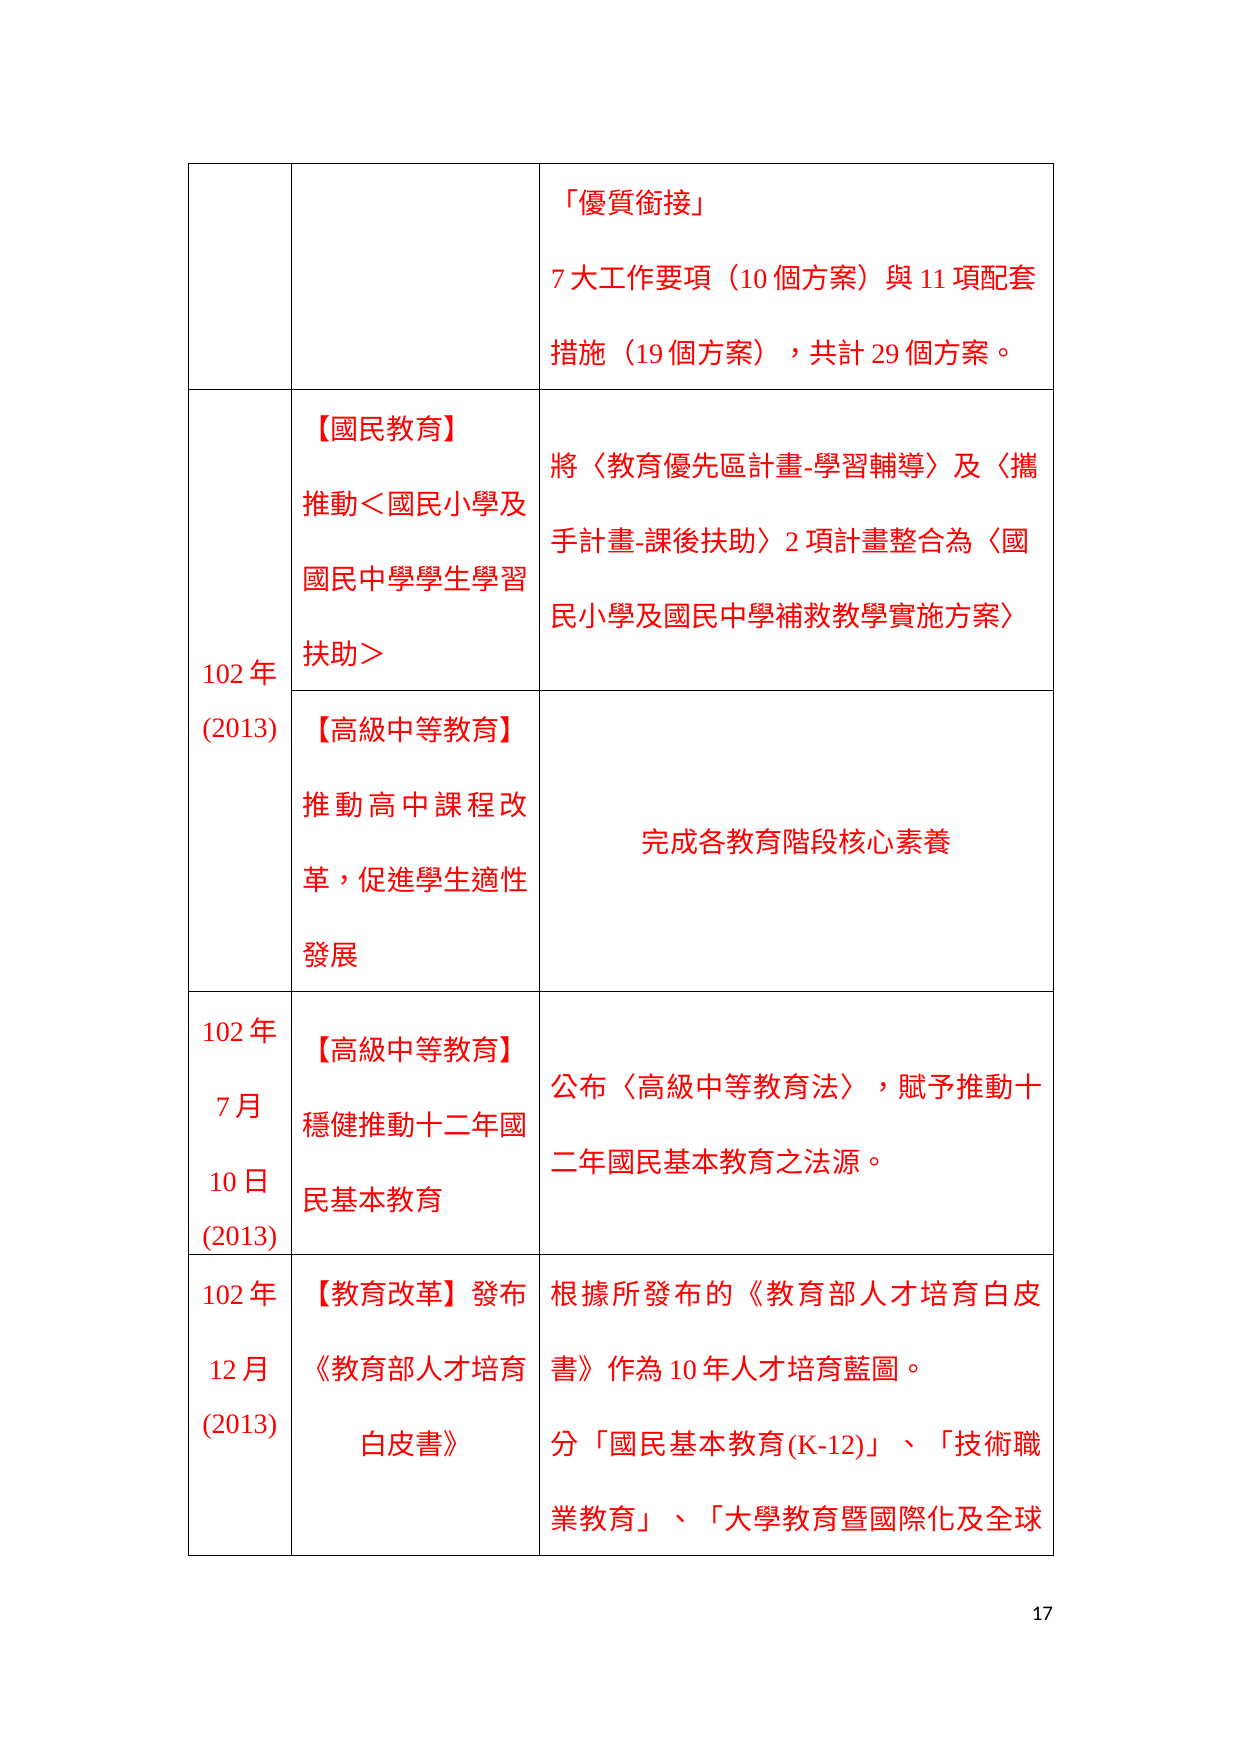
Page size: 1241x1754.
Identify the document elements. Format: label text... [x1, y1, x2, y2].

table_cell 【國民教育】 推動＜國民小學及國民中學學生學習扶助＞ [292, 390, 539, 689]
table_cell 【高級中等教育】 推動高中課程改革，促進學生適性發展 [292, 691, 539, 991]
table_cell 【高級中等教育】 穩健推動十二年國民基本教育 [292, 992, 539, 1254]
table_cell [292, 1255, 539, 1555]
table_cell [292, 164, 539, 388]
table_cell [540, 1255, 1053, 1555]
table_cell 102年12月 (2013) [189, 1255, 291, 1555]
table_cell 102年7月10日 (2013) [189, 992, 291, 1254]
table_cell 公布〈高級中等教育法〉，賦予推動十二年國民基本教育之法源。 [540, 992, 1053, 1254]
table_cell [540, 164, 1053, 388]
table_cell 將〈教育優先區計畫-學習輔導〉及〈攜手計畫-課後扶助〉2項計畫整合為〈國民小學及國民中學補救教學實施方案〉 [540, 390, 1053, 689]
table_cell 102年 (2013) [189, 390, 291, 991]
table_cell 完成各教育階段核心素養 [540, 691, 1053, 991]
